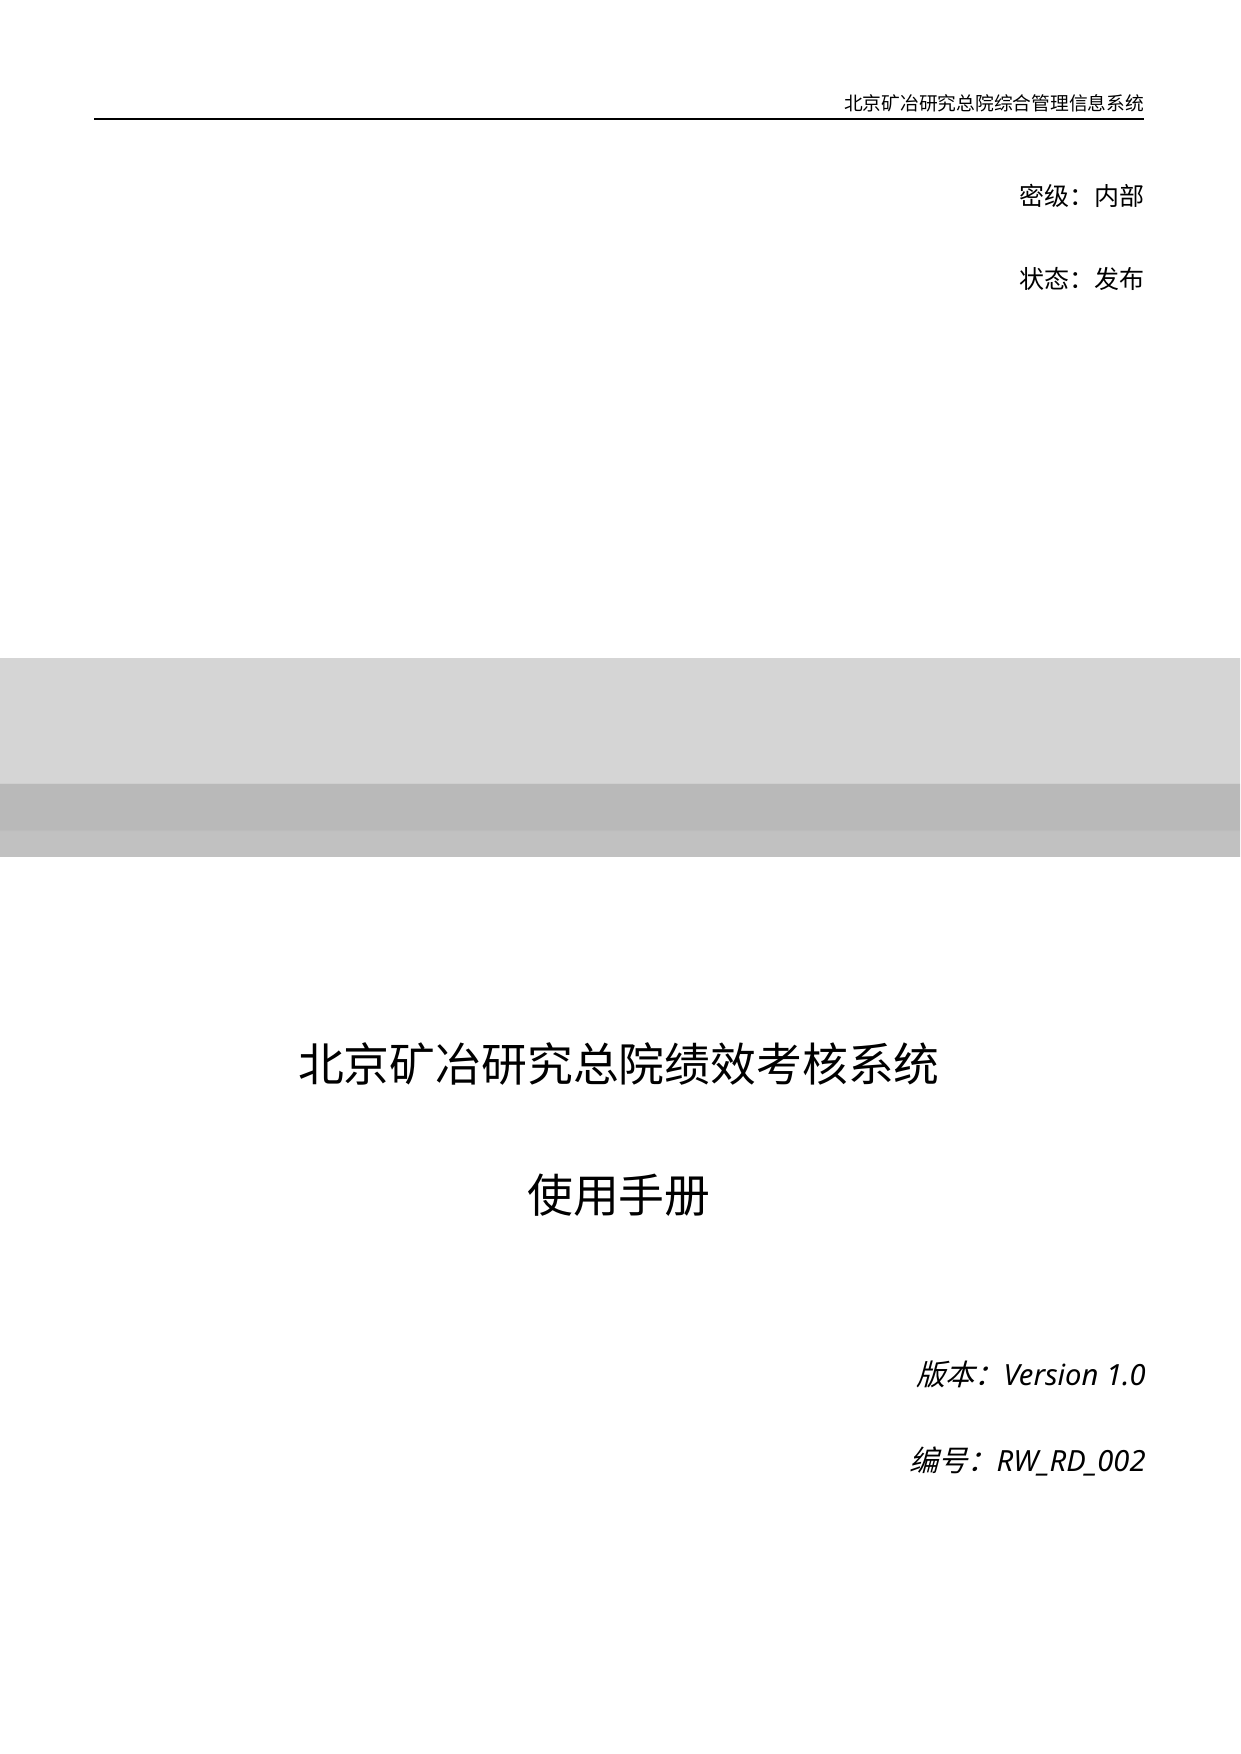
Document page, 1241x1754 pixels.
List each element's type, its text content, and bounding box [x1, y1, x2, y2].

text 状态：发布 [94, 245, 1144, 310]
picture [0, 658, 1241, 857]
text 密级：内部 [94, 162, 1144, 227]
text 使用手册 [94, 1144, 1144, 1241]
text 北京矿冶研究总院绩效考核系统 [94, 1013, 1144, 1111]
text 编号：RW_RD_002 [94, 1426, 1146, 1491]
text 版本：Version 1.0 [94, 1340, 1146, 1405]
